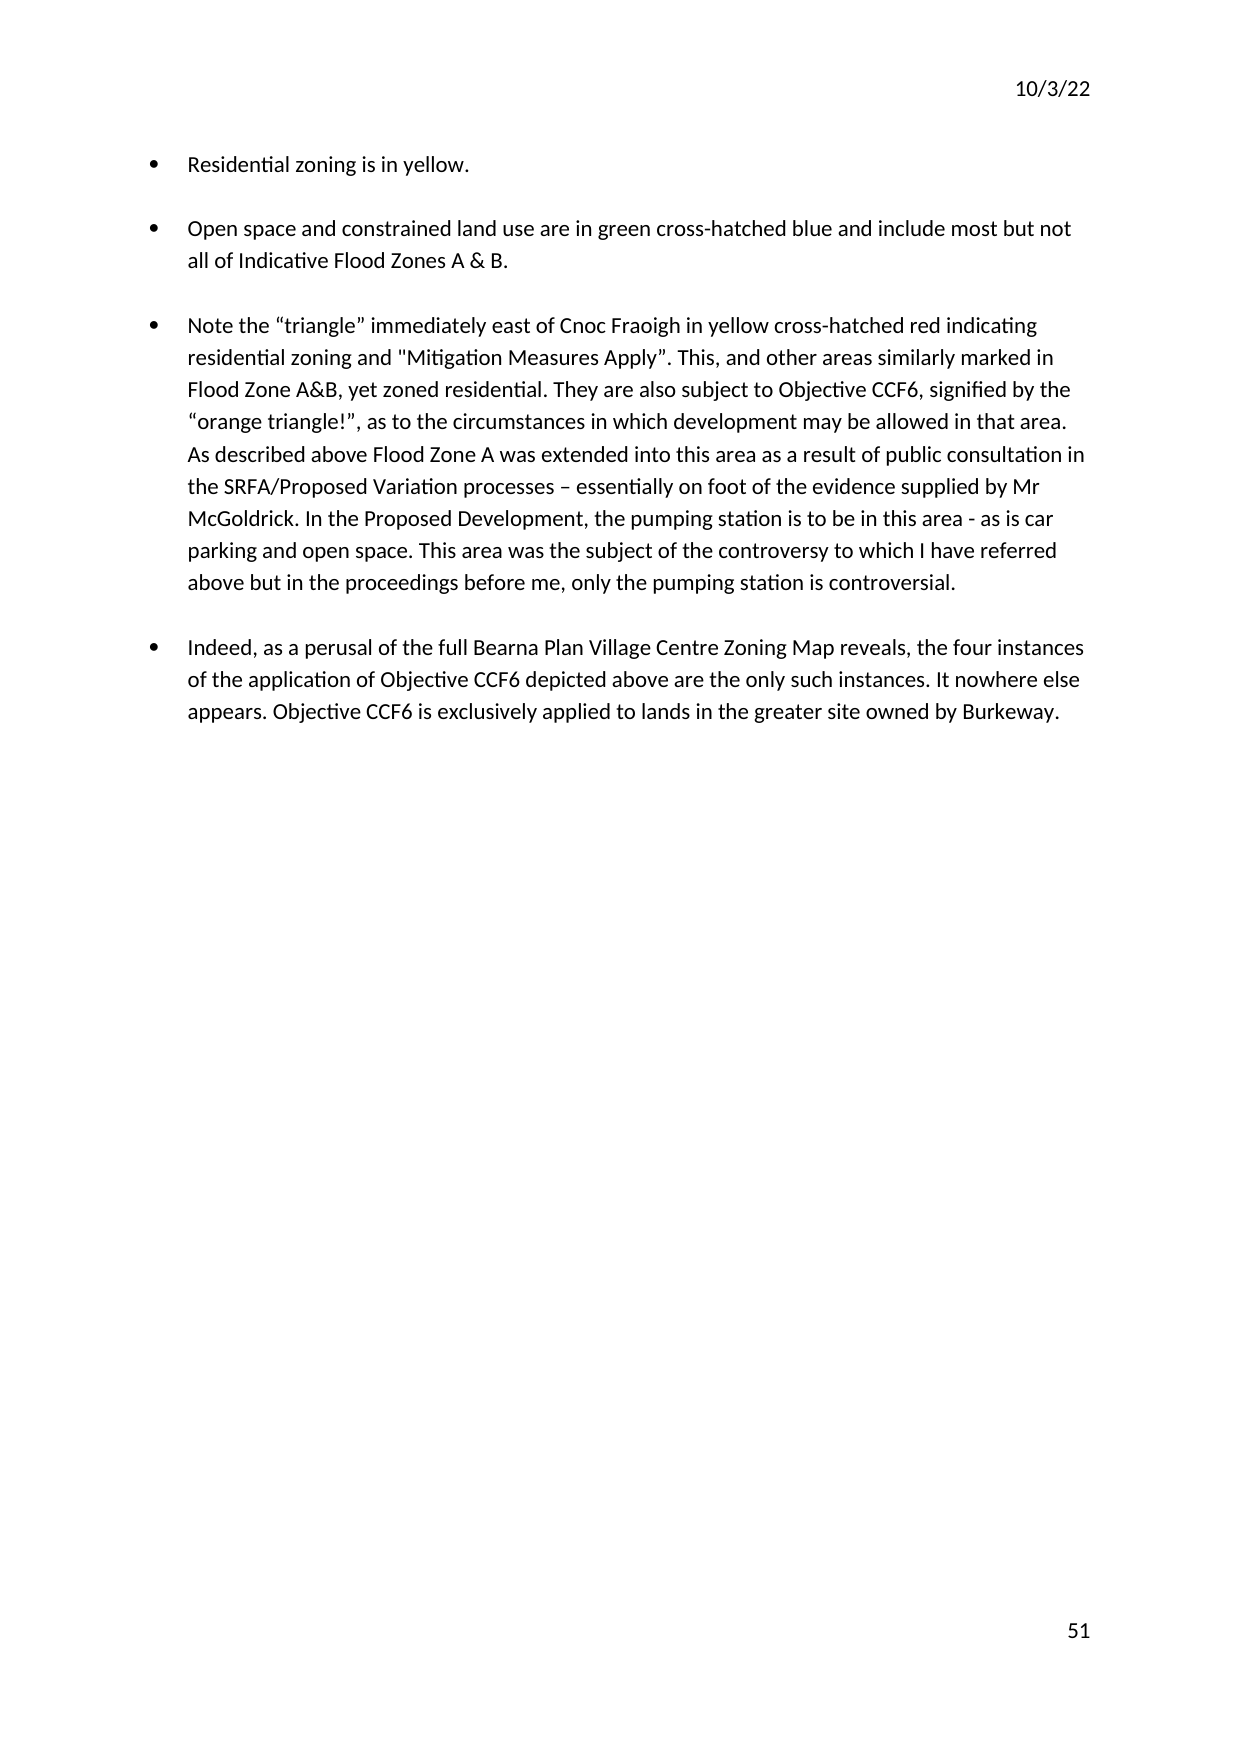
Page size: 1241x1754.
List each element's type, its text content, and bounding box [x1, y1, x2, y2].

list Open space and constrained land use are in green cross-hatched blue and include most but not all of Indicative Flood Zones A & B. [150, 214, 1090, 274]
list Residential zoning is in yellow. [150, 150, 1090, 178]
list Note the “triangle” immediately east of Cnoc Fraoigh in yellow cross-hatched red indicating residential zoning and "Mitigation Measures Apply”. This, and other areas similarly marked in Flood Zone A&B, yet zoned residential. They are also subject to Objective CCF6, signified by the “orange triangle!”, as to the circumstances in which development may be allowed in that area. As described above Flood Zone A was extended into this area as a result of public consultation in the SRFA/Proposed Variation processes – essentially on foot of the evidence supplied by Mr McGoldrick. In the Proposed Development, the pumping station is to be in this area - as is car parking and open space. This area was the subject of the controversy to which I have referred above but in the proceedings before me, only the pumping station is controversial. [150, 311, 1090, 596]
list Indeed, as a perusal of the full Bearna Plan Village Centre Zoning Map reveals, the four instances of the application of Objective CCF6 depicted above are the only such instances. It nowhere else appears. Objective CCF6 is exclusively applied to lands in the greater site owned by Burkeway. [150, 633, 1090, 725]
